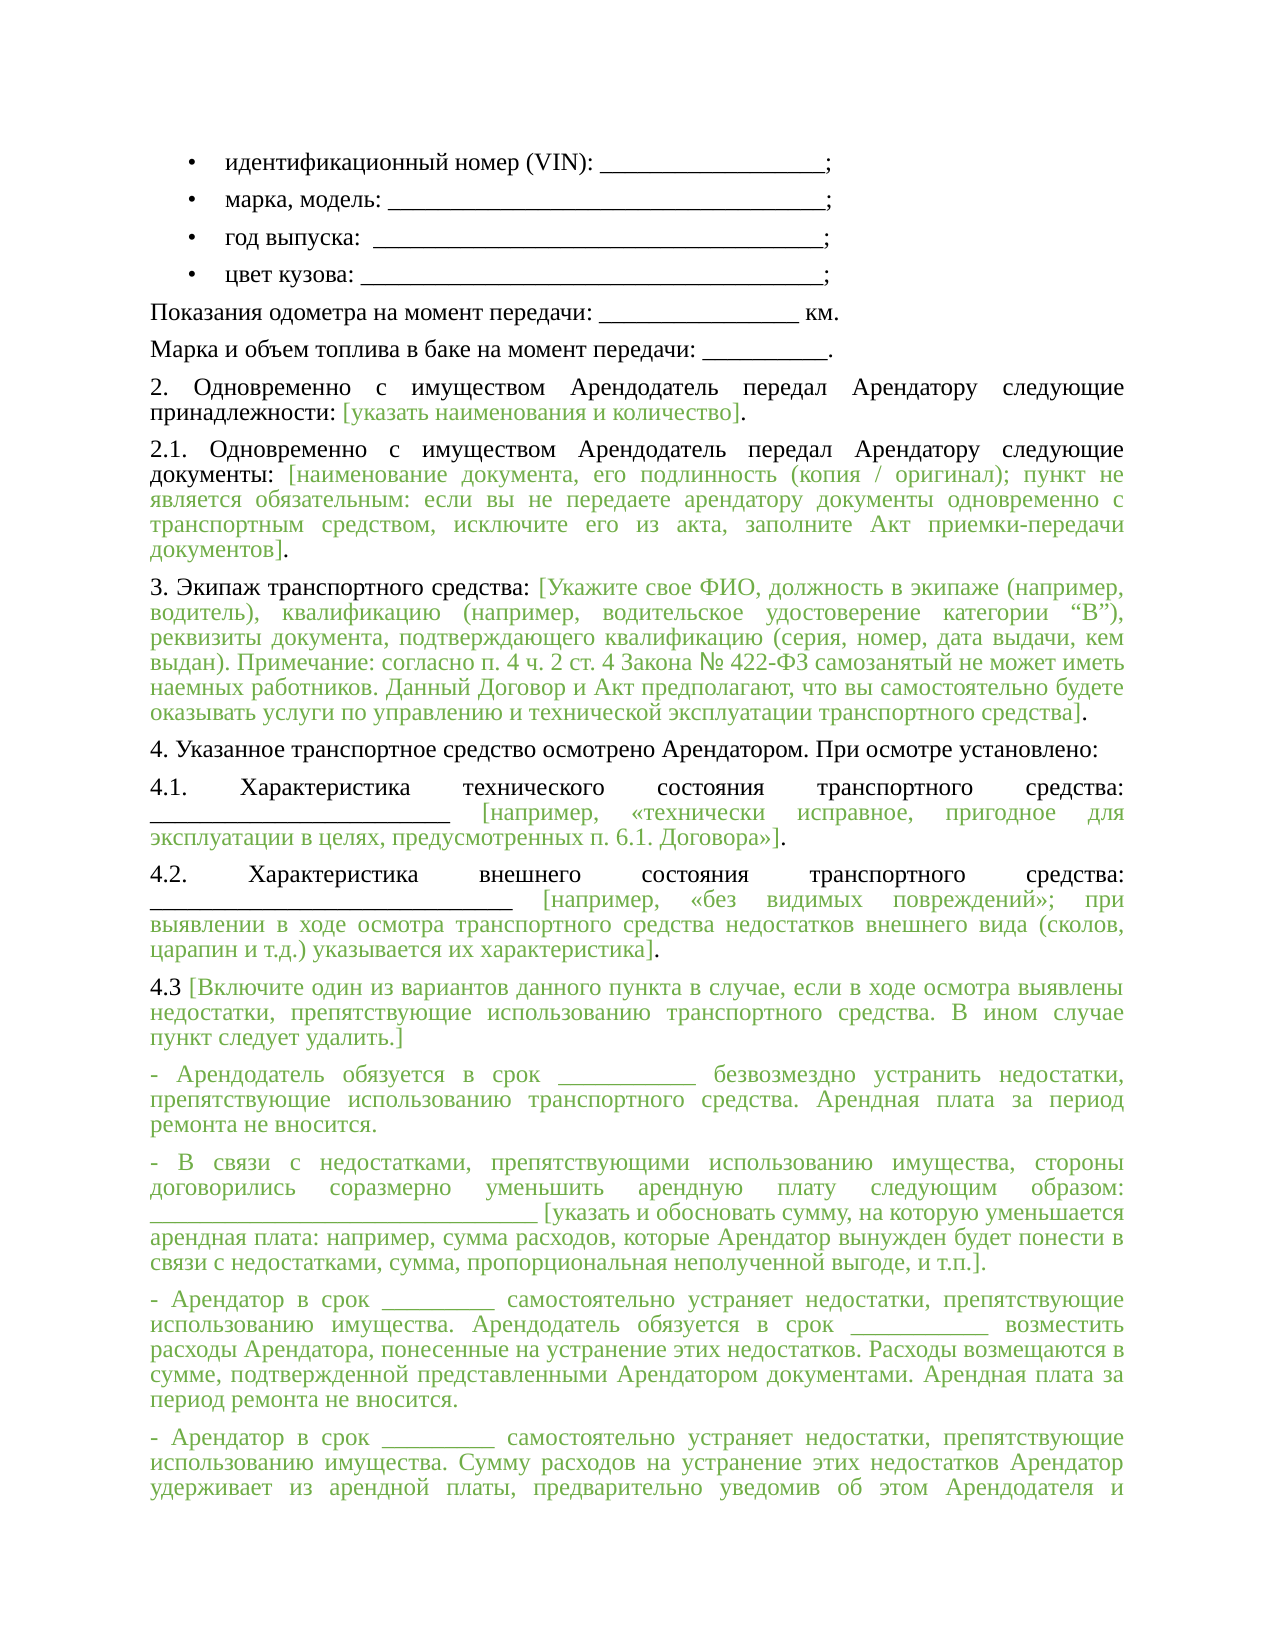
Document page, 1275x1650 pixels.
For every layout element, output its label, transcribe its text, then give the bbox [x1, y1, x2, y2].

text Марка и объем топлива в баке на момент передачи: __________. [150, 337, 1125, 362]
text 4. Указанное транспортное средство осмотрено Арендатором. При осмотре установлено: [150, 737, 1125, 762]
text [150, 1425, 1125, 1500]
text - Арендатор в срок _________ самостоятельно устраняет недостатки, препятствующие использованию имущества. Арендодатель обязуется в срок ___________ возместить расходы Арендатора, понесенные на устранение этих недостатков. Расходы возмещаются в сумме, подтвержденной представленными Арендатором документами. Арендная плата за период ремонта не вносится. [150, 1287, 1125, 1412]
text Показания одометра на момент передачи: ________________ км. [150, 300, 1125, 325]
text 2.1. Одновременно с имуществом Арендодатель передал Арендатору следующие документы: [наименование документа, его подлинность (копия / оригинал); пункт не является обязательным: если вы не передаете арендатору документы одновременно с транспортным средством, исключите его из акта, заполните Акт приемки-передачи документов]. [150, 437, 1125, 562]
text 2. Одновременно с имуществом Арендодатель передал Арендатору следующие принадлежности: [указать наименования и количество]. [150, 375, 1125, 425]
list марка, модель: ___________________________________; [187, 187, 1125, 212]
text 4.1. Характеристика технического состояния транспортного средства: ________________________ [например, «технически исправное, пригодное для эксплуатации в целях, предусмотренных п. 6.1. Договора»]. [150, 775, 1125, 850]
text - Арендодатель обязуется в срок ___________ безвозмездно устранить недостатки, препятствующие использованию транспортного средства. Арендная плата за период ремонта не вносится. [150, 1062, 1125, 1137]
list цвет кузова: _____________________________________; [187, 262, 1125, 287]
text - В связи с недостатками, препятствующими использованию имущества, стороны договорились соразмерно уменьшить арендную плату следующим образом: _______________________________ [указать и обосновать сумму, на которую уменьшается арендная плата: например, сумма расходов, которые Арендатор вынужден будет понести в связи с недостатками, сумма, пропорциональная неполученной выгоде, и т.п.]. [150, 1150, 1125, 1275]
text 4.2. Характеристика внешнего состояния транспортного средства: _____________________________ [например, «без видимых повреждений»; при выявлении в ходе осмотра транспортного средства недостатков внешнего вида (сколов, царапин и т.д.) указывается их характеристика]. [150, 862, 1125, 962]
list идентификационный номер (VIN): __________________; [187, 150, 1125, 175]
text 4.3 [Включите один из вариантов данного пункта в случае, если в ходе осмотра выявлены недостатки, препятствующие использованию транспортного средства. В ином случае пункт следует удалить.] [150, 975, 1125, 1050]
text 3. Экипаж транспортного средства: [Укажите свое ФИО, должность в экипаже (например, водитель), квалификацию (например, водительское удостоверение категории “B”), реквизиты документа, подтверждающего квалификацию (серия, номер, дата выдачи, кем выдан). Примечание: согласно п. 4 ч. 2 ст. 4 Закона № 422-ФЗ самозанятый не может иметь наемных работников. Данный Договор и Акт предполагают, что вы самостоятельно будете оказывать услуги по управлению и технической эксплуатации транспортного средства]. [150, 575, 1125, 725]
list год выпуска: ____________________________________; [187, 225, 1125, 250]
